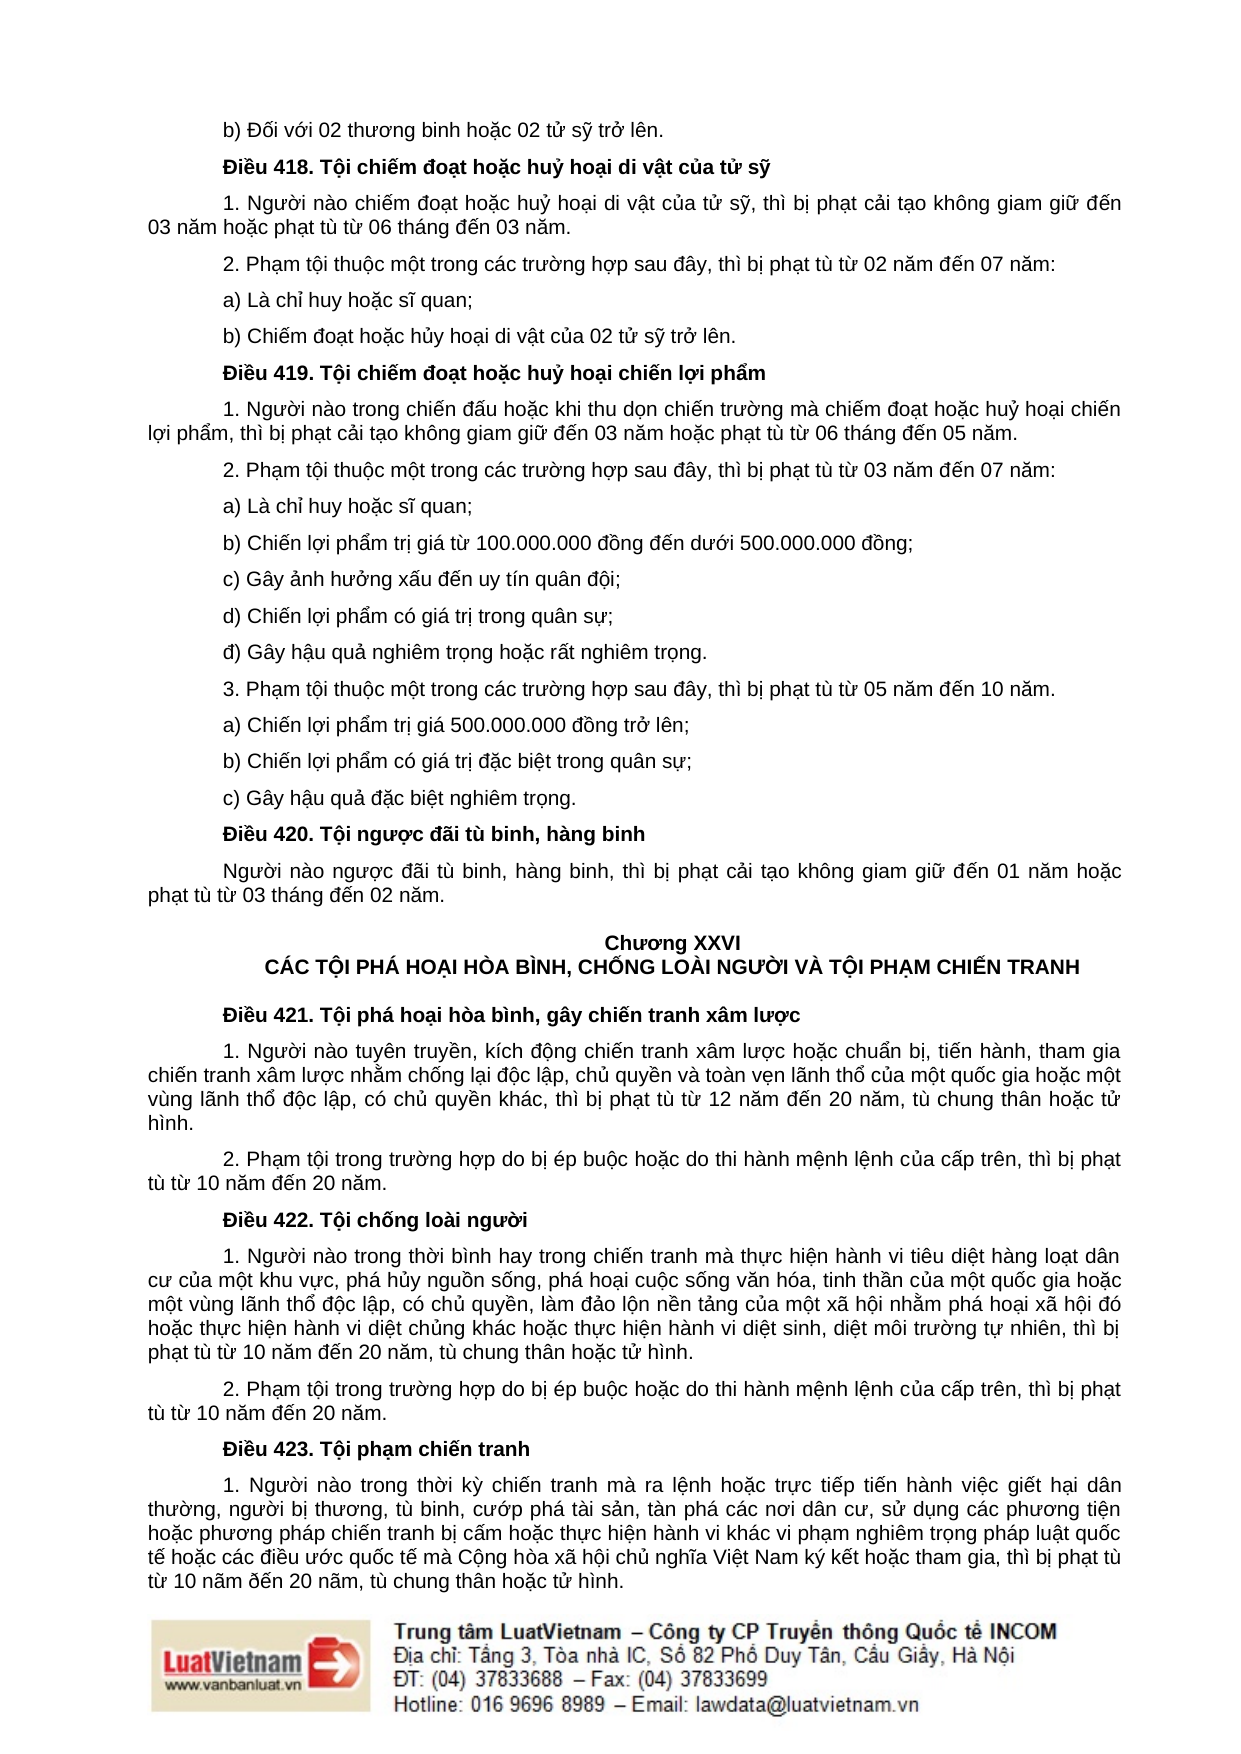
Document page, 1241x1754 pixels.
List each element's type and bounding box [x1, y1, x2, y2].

picture [147, 1614, 1087, 1731]
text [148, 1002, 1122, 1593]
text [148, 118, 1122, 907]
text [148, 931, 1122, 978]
